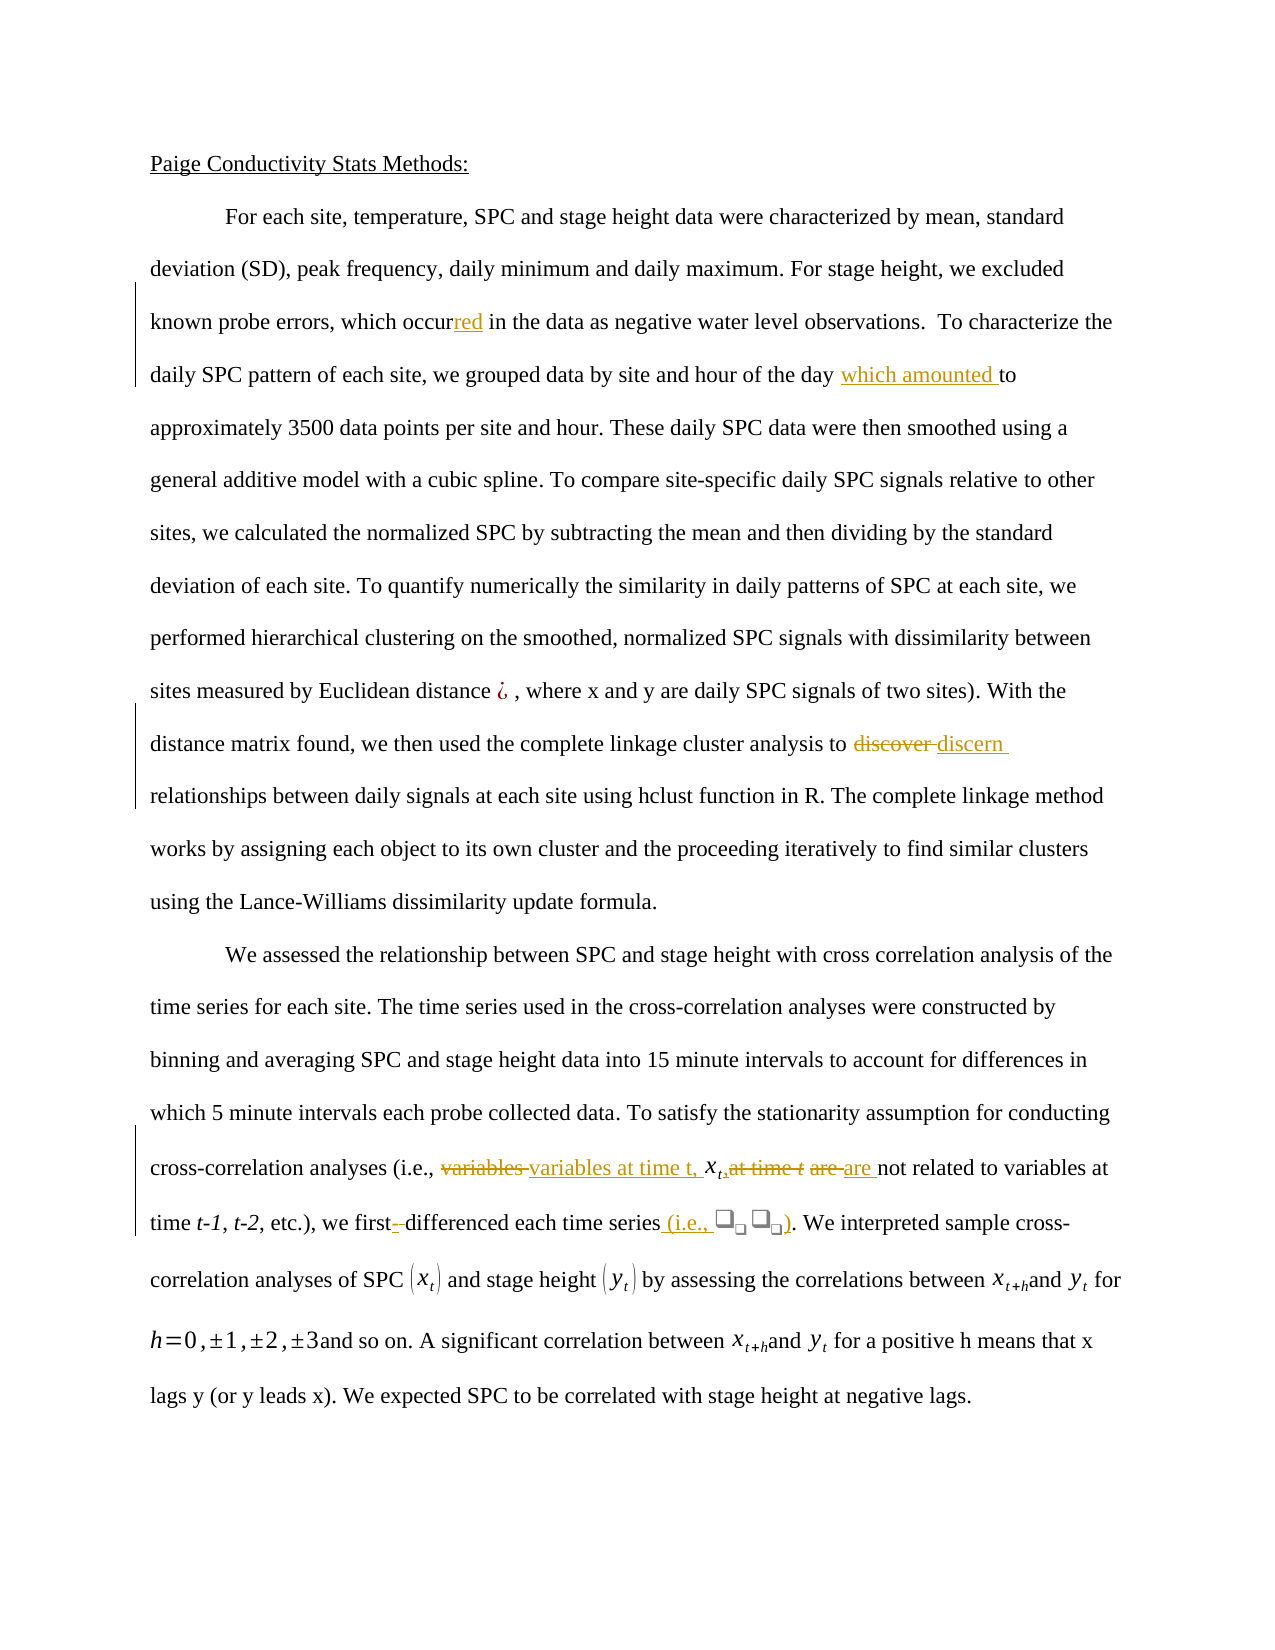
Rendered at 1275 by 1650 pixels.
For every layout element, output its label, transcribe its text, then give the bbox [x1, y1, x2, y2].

text We assessed the relationship between SPC and stage height with cross correlation analysis of the time series for each site. The time series used in the cross-correlation analyses were constructed by binning and averaging SPC and stage height data into 15 minute intervals to account for differences in which 5 minute intervals each probe collected data. To satisfy the stationarity assumption for conducting cross-correlation analyses (i.e., not related to variables at time t-1, t-2, etc.), we firstdifferenced each time series. We interpreted sample cross-correlation analyses of SPC and stage height by assessing the correlations between and for and so on. A significant correlation between and for a positive h means that x lags y (or y leads x). We expected SPC to be correlated with stage height at negative lags. [150, 941, 1125, 1409]
text Paige Conductivity Stats Methods: [150, 150, 1125, 176]
text For each site, temperature, SPC and stage height data were characterized by mean, standard deviation (SD), peak frequency, daily minimum and daily maximum. For stage height, we excluded known probe errors, which occur in the data as negative water level observations. To characterize the daily SPC pattern of each site, we grouped data by site and hour of the day to approximately 3500 data points per site and hour. These daily SPC data were then smoothed using a general additive model with a cubic spline. To compare site-specific daily SPC signals relative to other sites, we calculated the normalized SPC by subtracting the mean and then dividing by the standard deviation of each site. To quantify numerically the similarity in daily patterns of SPC at each site, we performed hierarchical clustering on the smoothed, normalized SPC signals with dissimilarity between sites measured by Euclidean distance , where x and y are daily SPC signals of two sites). With the distance matrix found, we then used the complete linkage cluster analysis to relationships between daily signals at each site using hclust function in R. The complete linkage method works by assigning each object to its own cluster and the proceeding iteratively to find similar clusters using the Lance-Williams dissimilarity update formula. [150, 203, 1125, 914]
